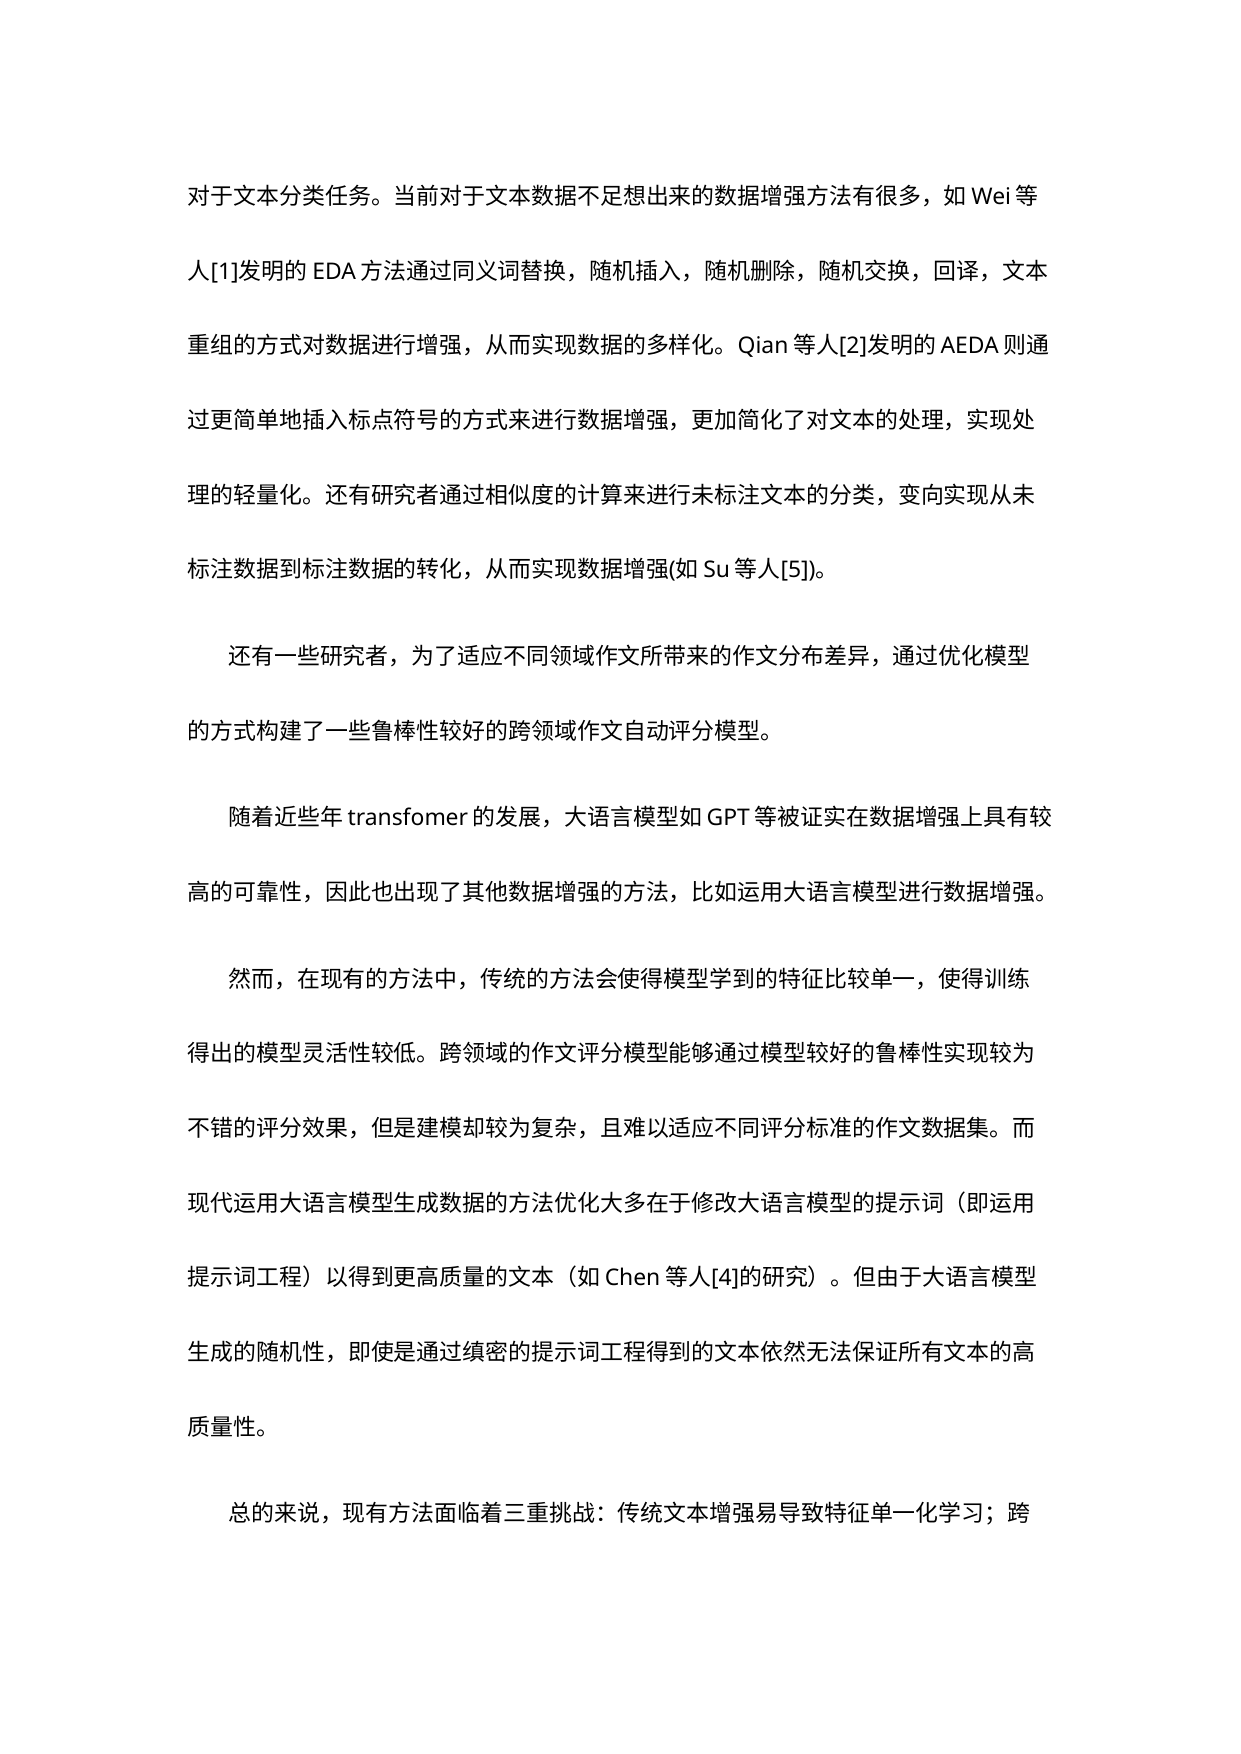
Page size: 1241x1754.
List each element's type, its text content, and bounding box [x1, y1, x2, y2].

text 还有一些研究者，为了适应不同领域作文所带来的作文分布差异，通过优化模型的方式构建了一些鲁棒性较好的跨领域作文自动评分模型。 [187, 622, 1053, 762]
text 然而，在现有的方法中，传统的方法会使得模型学到的特征比较单一，使得训练得出的模型灵活性较低。跨领域的作文评分模型能够通过模型较好的鲁棒性实现较为不错的评分效果，但是建模却较为复杂，且难以适应不同评分标准的作文数据集。而现代运用大语言模型生成数据的方法优化大多在于修改大语言模型的提示词（即运用提示词工程）以得到更高质量的文本（如Chen等人[4]的研究）。但由于大语言模型生成的随机性，即使是通过缜密的提示词工程得到的文本依然无法保证所有文本的高质量性。 [187, 944, 1053, 1458]
text 随着近些年transfomer的发展，大语言模型如GPT等被证实在数据增强上具有较高的可靠性，因此也出现了其他数据增强的方法，比如运用大语言模型进行数据增强。 [187, 783, 1053, 923]
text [187, 1479, 1053, 1544]
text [187, 162, 1053, 600]
